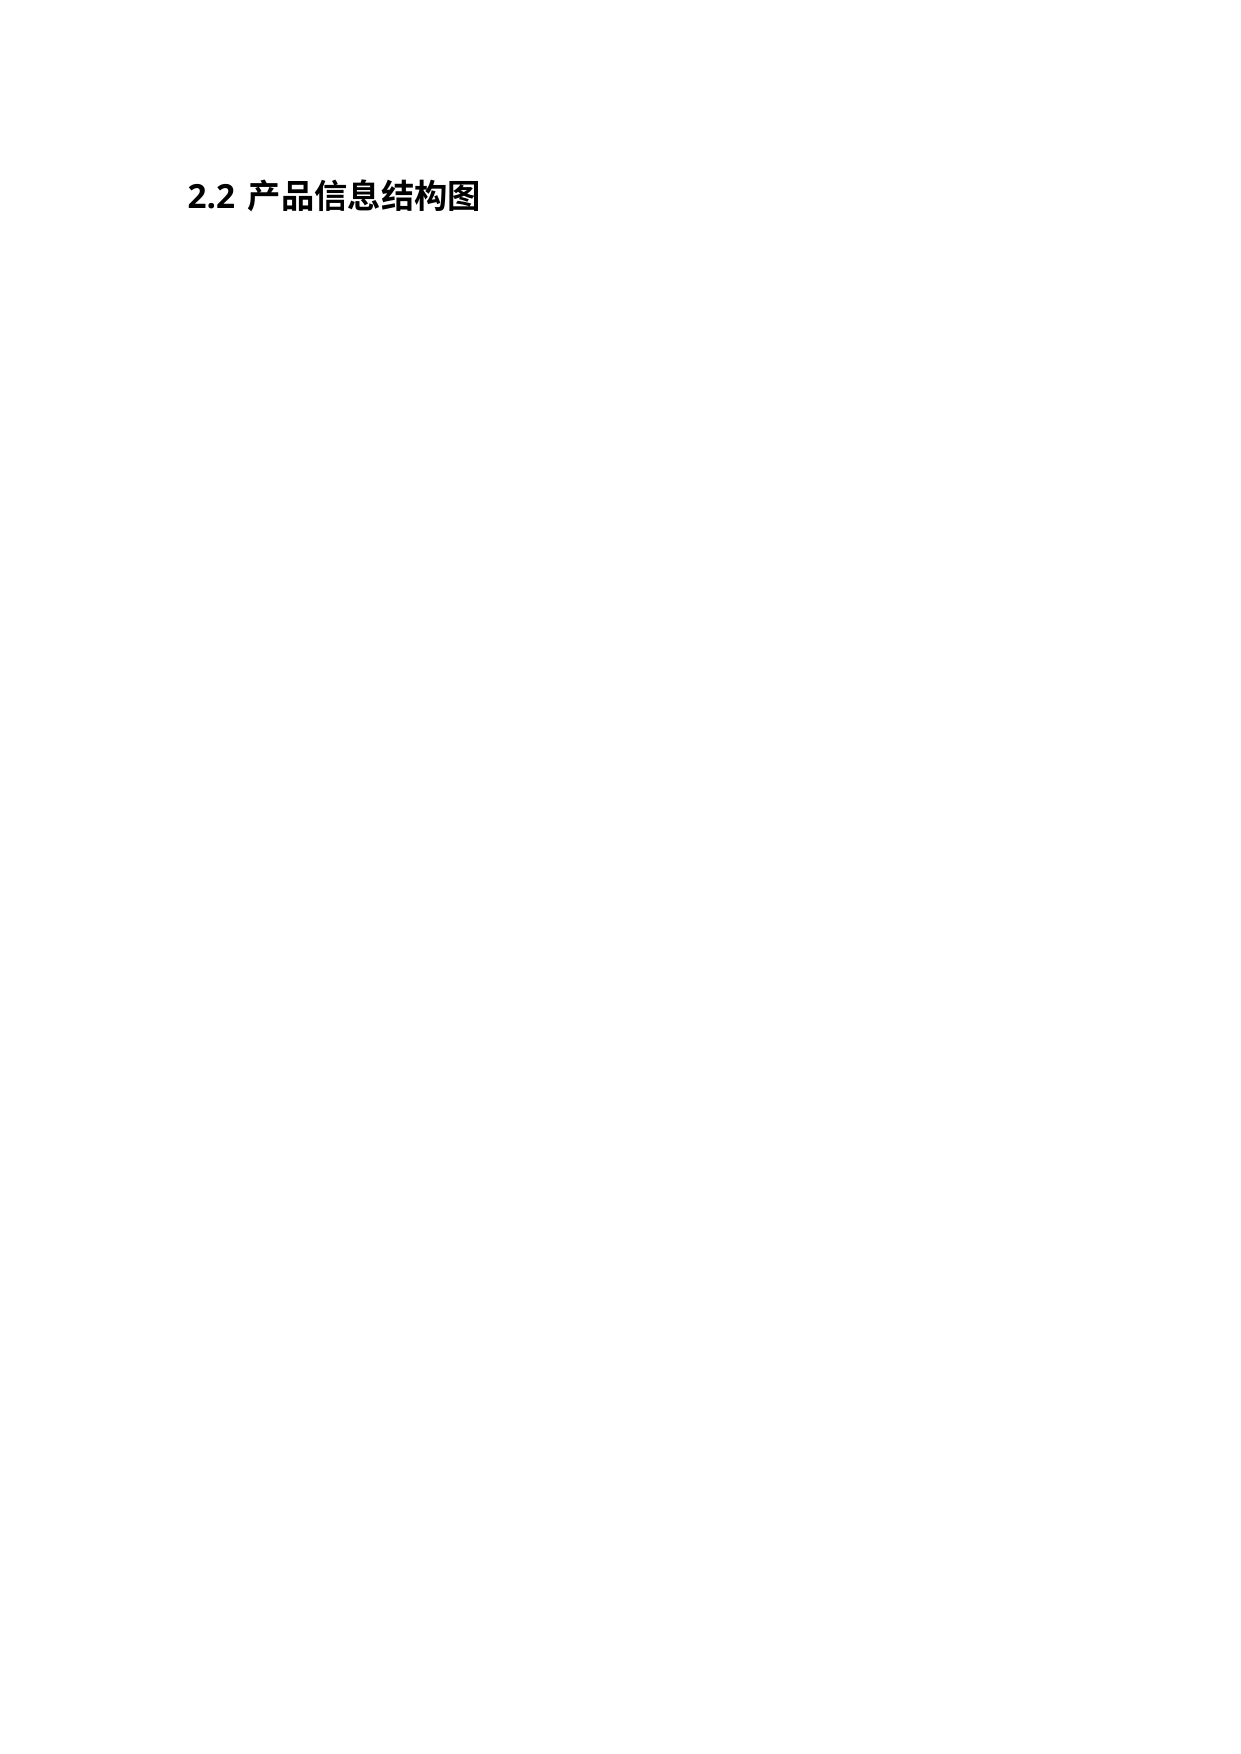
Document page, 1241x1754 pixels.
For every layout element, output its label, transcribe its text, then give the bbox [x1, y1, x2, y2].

subtitle 产品信息结构图 [187, 162, 1053, 227]
